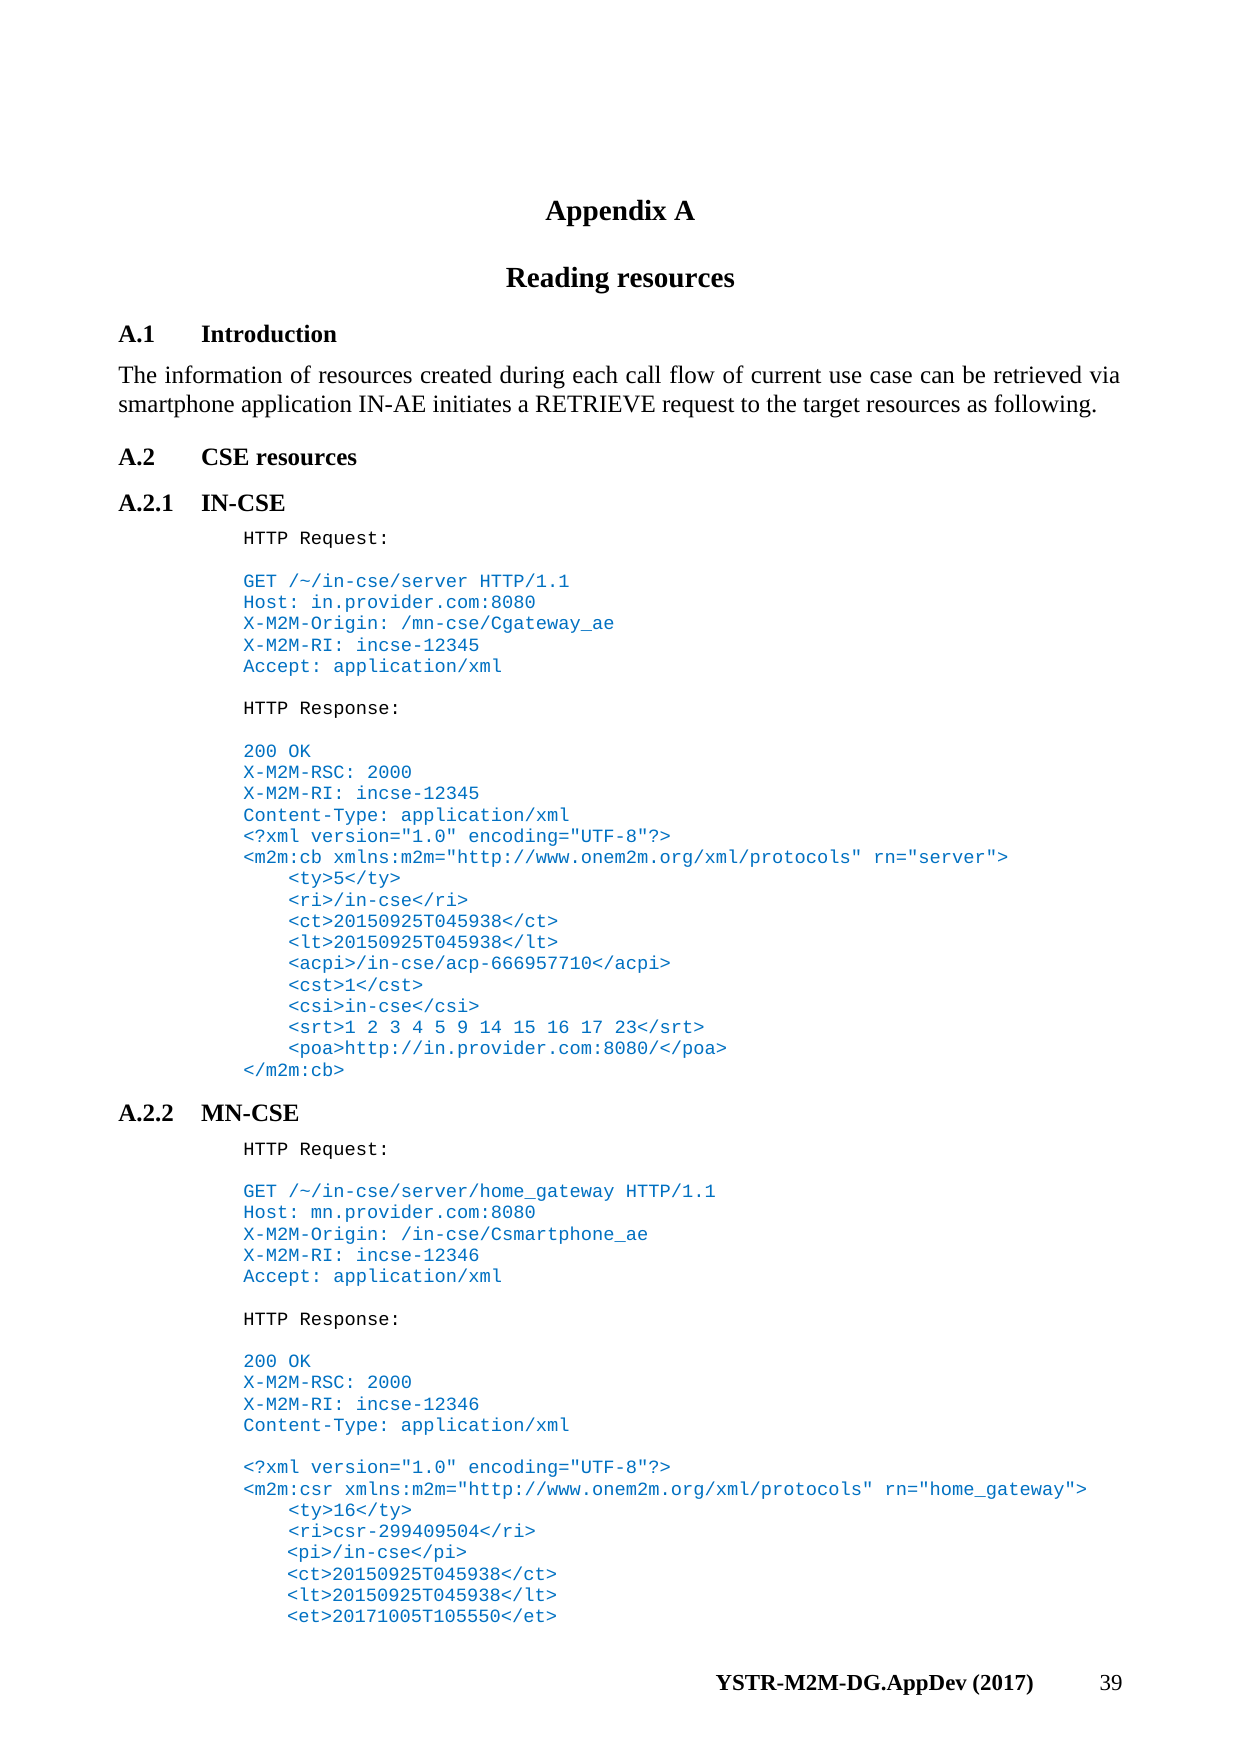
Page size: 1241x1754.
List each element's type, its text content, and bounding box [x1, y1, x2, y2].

text X-M2M-RSC: 2000 [243, 763, 1122, 784]
text </m2m:cb> [243, 1060, 1122, 1082]
text <poa>http://in.provider.com:8080/</poa> [243, 1039, 1122, 1060]
text The information of resources created during each call flow of current use case can be retrieved via smartphone application IN-AE initiates a RETRIEVE request to the target resources as following. [118, 360, 1122, 417]
text <ri>csr-299409504</ri> [243, 1522, 1122, 1543]
text X-M2M-RI: incse-12346 [243, 1394, 1122, 1416]
text <lt>20150925T045938</lt> [243, 933, 1122, 954]
text <ri>/in-cse</ri> [243, 890, 1122, 912]
text GET /~/in-cse/server/home_gateway HTTP/1.1 [243, 1182, 1122, 1203]
text <ty>16</ty> [243, 1501, 1122, 1522]
text HTTP Response: [243, 699, 1122, 720]
text X-M2M-RI: incse-12345 [243, 784, 1122, 805]
text HTTP Request: [243, 1139, 1122, 1161]
text <srt>1 2 3 4 5 9 14 15 16 17 23</srt> [243, 1018, 1122, 1039]
text <pi>/in-cse</pi> [243, 1543, 1122, 1564]
text HTTP Response: [243, 1309, 1122, 1331]
text HTTP Request: [243, 529, 1122, 550]
text <et>20171005T105550</et> [243, 1607, 1122, 1628]
text Host: in.provider.com:8080 [243, 593, 1122, 614]
text Accept: application/xml [243, 657, 1122, 678]
text <?xml version="1.0" encoding="UTF-8"?> [243, 827, 1122, 848]
text Host: mn.provider.com:8080 [243, 1203, 1122, 1224]
text <ct>20150925T045938</ct> [243, 912, 1122, 933]
subtitle A.1 Introduction [118, 319, 1122, 347]
text Content-Type: application/xml [243, 805, 1122, 827]
text Content-Type: application/xml [243, 1416, 1122, 1437]
text <ty>5</ty> [243, 869, 1122, 890]
subtitle A.2.2 MN-CSE [118, 1098, 1122, 1127]
subtitle A.2.1 IN-CSE [118, 488, 1122, 517]
text X-M2M-RI: incse-12346 [243, 1246, 1122, 1267]
text GET /~/in-cse/server HTTP/1.1 [243, 572, 1122, 593]
text <ct>20150925T045938</ct> [243, 1564, 1122, 1586]
text <csi>in-cse</csi> [243, 997, 1122, 1018]
text <cst>1</cst> [243, 975, 1122, 997]
text 200 OK [243, 1352, 1122, 1373]
text 200 OK [243, 742, 1122, 763]
text X-M2M-Origin: /in-cse/Csmartphone_ae [243, 1224, 1122, 1246]
text <lt>20150925T045938</lt> [243, 1586, 1122, 1607]
text X-M2M-Origin: /mn-cse/Cgateway_ae [243, 614, 1122, 635]
title Appendix A Reading resources [118, 193, 1122, 294]
text <m2m:csr xmlns:m2m="http://www.onem2m.org/xml/protocols" rn="home_gateway"> [243, 1479, 1122, 1501]
text <acpi>/in-cse/acp-666957710</acpi> [243, 954, 1122, 975]
text Accept: application/xml [243, 1267, 1122, 1288]
subtitle A.2 CSE resources [118, 442, 1122, 471]
text X-M2M-RSC: 2000 [243, 1373, 1122, 1394]
text X-M2M-RI: incse-12345 [243, 635, 1122, 657]
text <m2m:cb xmlns:m2m="http://www.onem2m.org/xml/protocols" rn="server"> [243, 848, 1122, 869]
text <?xml version="1.0" encoding="UTF-8"?> [243, 1458, 1122, 1479]
